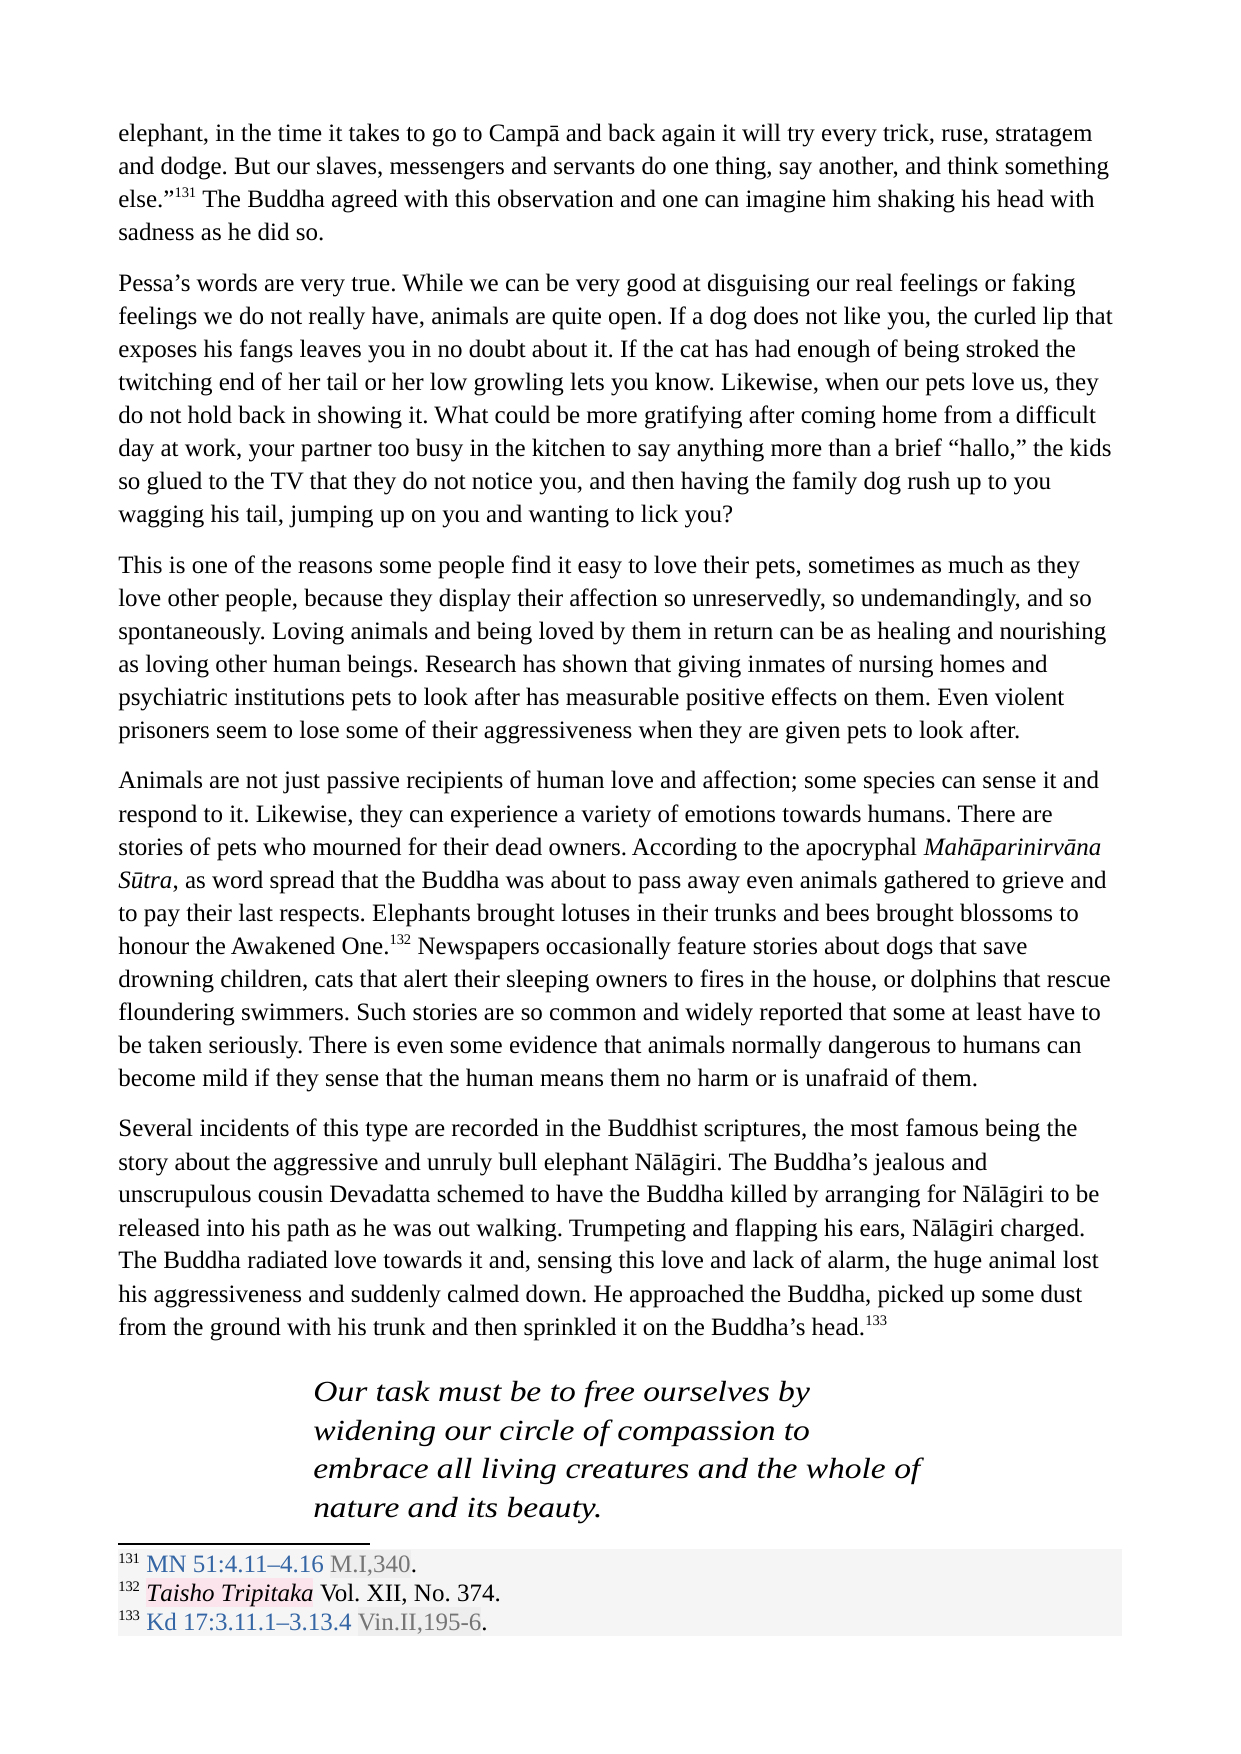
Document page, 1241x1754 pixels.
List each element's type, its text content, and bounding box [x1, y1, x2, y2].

text Pessa’s words are very true. While we can be very good at disguising our real feelings or faking feelings we do not really have, animals are quite open. If a dog does not like you, the curled lip that exposes his fangs leaves you in no doubt about it. If the cat has had enough of being stroked the twitching end of her tail or her low growling lets you know. Likewise, when our pets love us, they do not hold back in showing it. What could be more gratifying after coming home from a difficult day at work, your partner too busy in the kitchen to say anything more than a brief “hallo,” the kids so glued to the TV that they do not notice you, and then having the family dog rush up to you wagging his tail, jumping up on you and wanting to lick you? [118, 268, 1122, 528]
text Several incidents of this type are recorded in the Buddhist scriptures, the most famous being the story about the aggressive and unruly bull elephant Nālāgiri. The Buddha’s jealous and unscrupulous cousin Devadatta schemed to have the Buddha killed by arranging for Nālāgiri to be released into his path as he was out walking. Trumpeting and flapping his ears, Nālāgiri charged. The Buddha radiated love towards it and, sensing this love and lack of alarm, the huge animal lost his aggressiveness and suddenly calmed down. He approached the Buddha, picked up some dust from the ground with his trunk and then sprinkled it on the Buddha’s head. [118, 1113, 1122, 1340]
text This is one of the reasons some people find it easy to love their pets, sometimes as much as they love other people, because they display their affection so unreservedly, so undemandingly, and so spontaneously. Loving animals and being loved by them in return can be as healing and nourishing as loving other human beings. Research has shown that giving inmates of nursing homes and psychiatric institutions pets to look after has measurable positive effects on them. Even violent prisoners seem to lose some of their aggressiveness when they are given pets to look after. [118, 550, 1122, 744]
text Our task must be to free ourselves by widening our circle of compassion to embrace all living creatures and the whole of nature and its beauty. [313, 1374, 927, 1523]
text Animals are not just passive recipients of human love and affection; some species can sense it and respond to it. Likewise, they can experience a variety of emotions towards humans. There are stories of pets who mourned for their dead owners. According to the apocryphal Mahāparinirvāna Sūtra, as word spread that the Buddha was about to pass away even animals gathered to grieve and to pay their last respects. Elephants brought lotuses in their trunks and bees brought blossoms to honour the Awakened One. Newspapers occasionally feature stories about dogs that save drowning children, cats that alert their sleeping owners to fires in the house, or dolphins that rescue floundering swimmers. Such stories are so common and widely reported that some at least have to be taken seriously. There is even some evidence that animals normally dangerous to humans can become mild if they sense that the human means them no harm or is unafraid of them. [118, 766, 1122, 1092]
